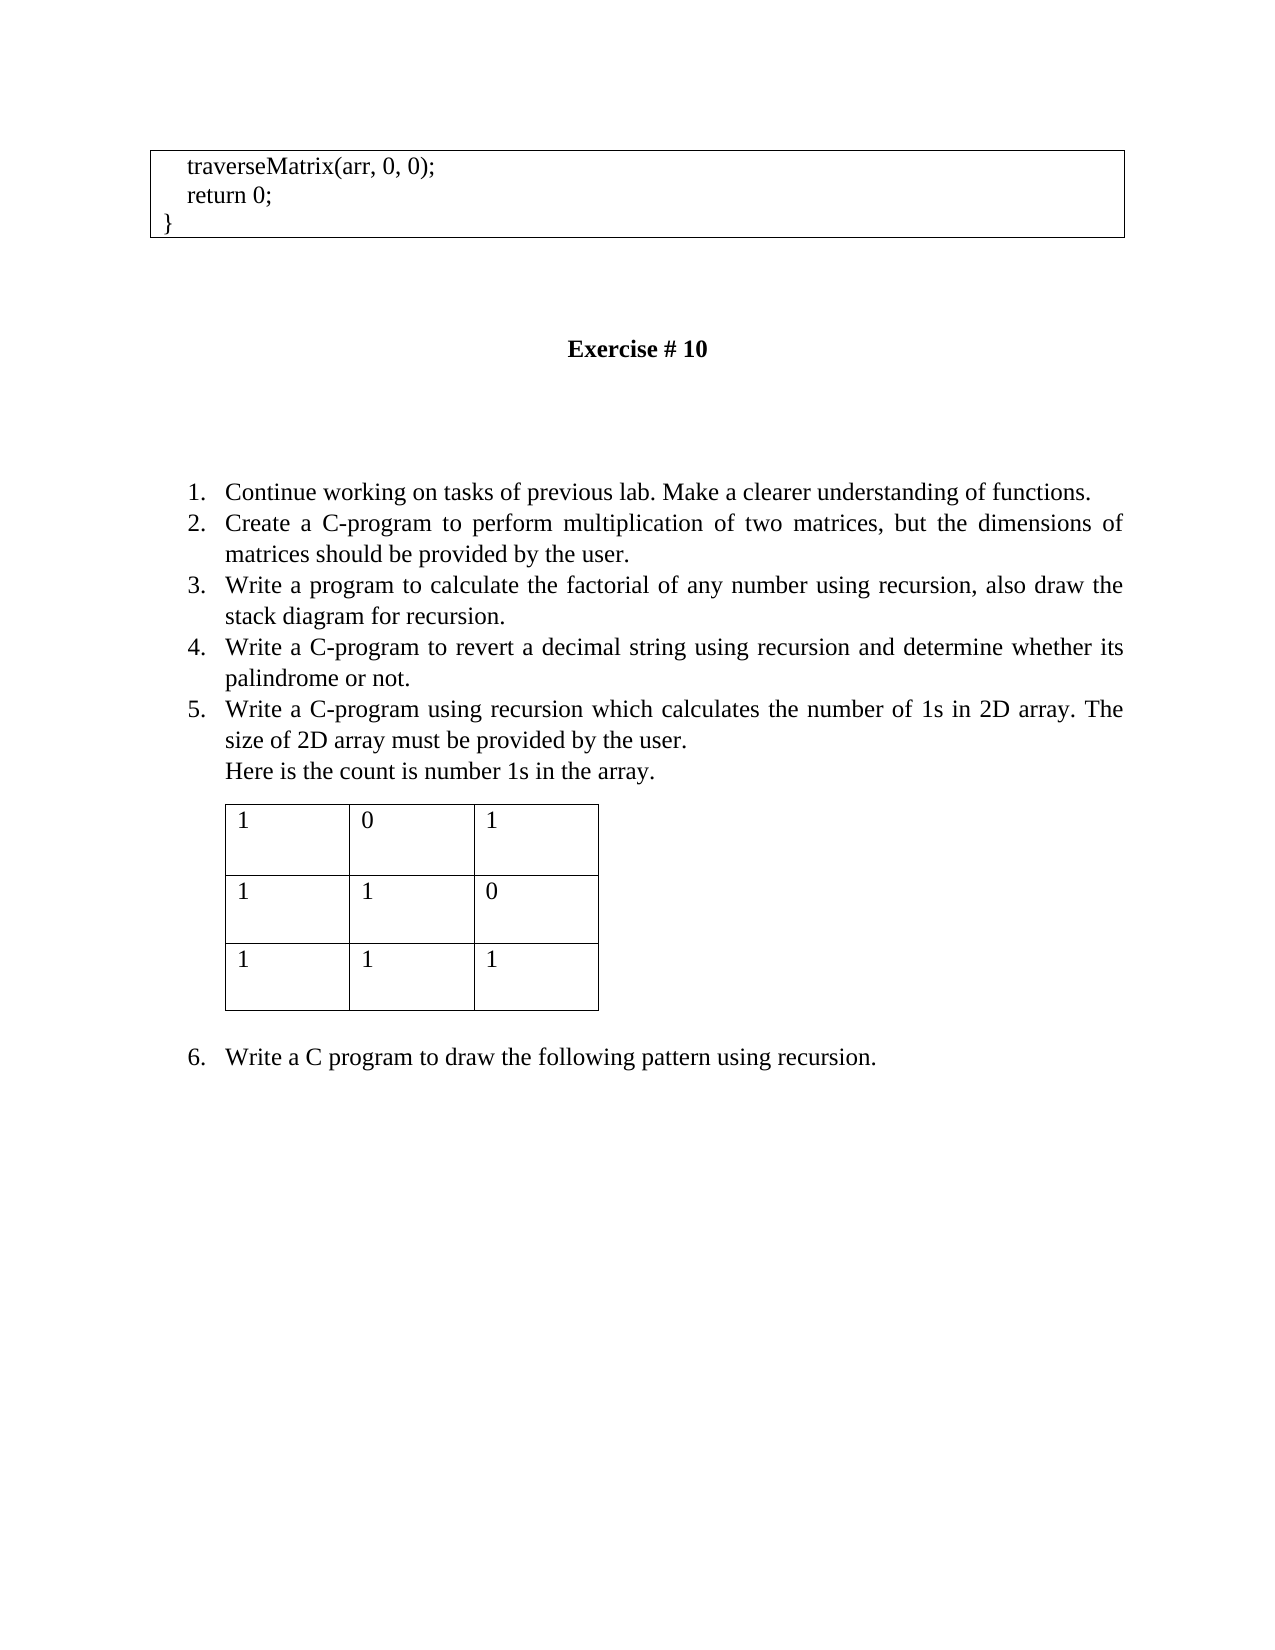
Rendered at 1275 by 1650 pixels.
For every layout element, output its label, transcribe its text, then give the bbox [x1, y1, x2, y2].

list Write a C-program to revert a decimal string using recursion and determine whether its palindrome or not. [187, 632, 1125, 692]
table_cell 1 [350, 944, 474, 1010]
table_cell 1 [226, 944, 349, 1010]
table_header 1 [475, 805, 598, 875]
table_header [151, 151, 1124, 237]
table_cell 1 [475, 944, 598, 1010]
list Write a C program to draw the following pattern using recursion. [187, 1042, 1125, 1071]
list Create a C-program to perform multiplication of two matrices, but the dimensions of matrices should be provided by the user. [187, 508, 1125, 568]
table_header 0 [350, 805, 474, 875]
table_header 1 [226, 805, 349, 875]
table_cell 1 [226, 876, 349, 943]
table_cell 0 [475, 876, 598, 943]
list Here is the count is number 1s in the array. [225, 756, 1125, 785]
text Exercise # 10 [150, 334, 1125, 362]
table_cell 1 [350, 876, 474, 943]
list Continue working on tasks of previous lab. Make a clearer understanding of functions. [187, 477, 1125, 506]
list Write a program to calculate the factorial of any number using recursion, also draw the stack diagram for recursion. [187, 570, 1125, 630]
list Write a C-program using recursion which calculates the number of 1s in 2D array. The size of 2D array must be provided by the user. [187, 694, 1125, 754]
